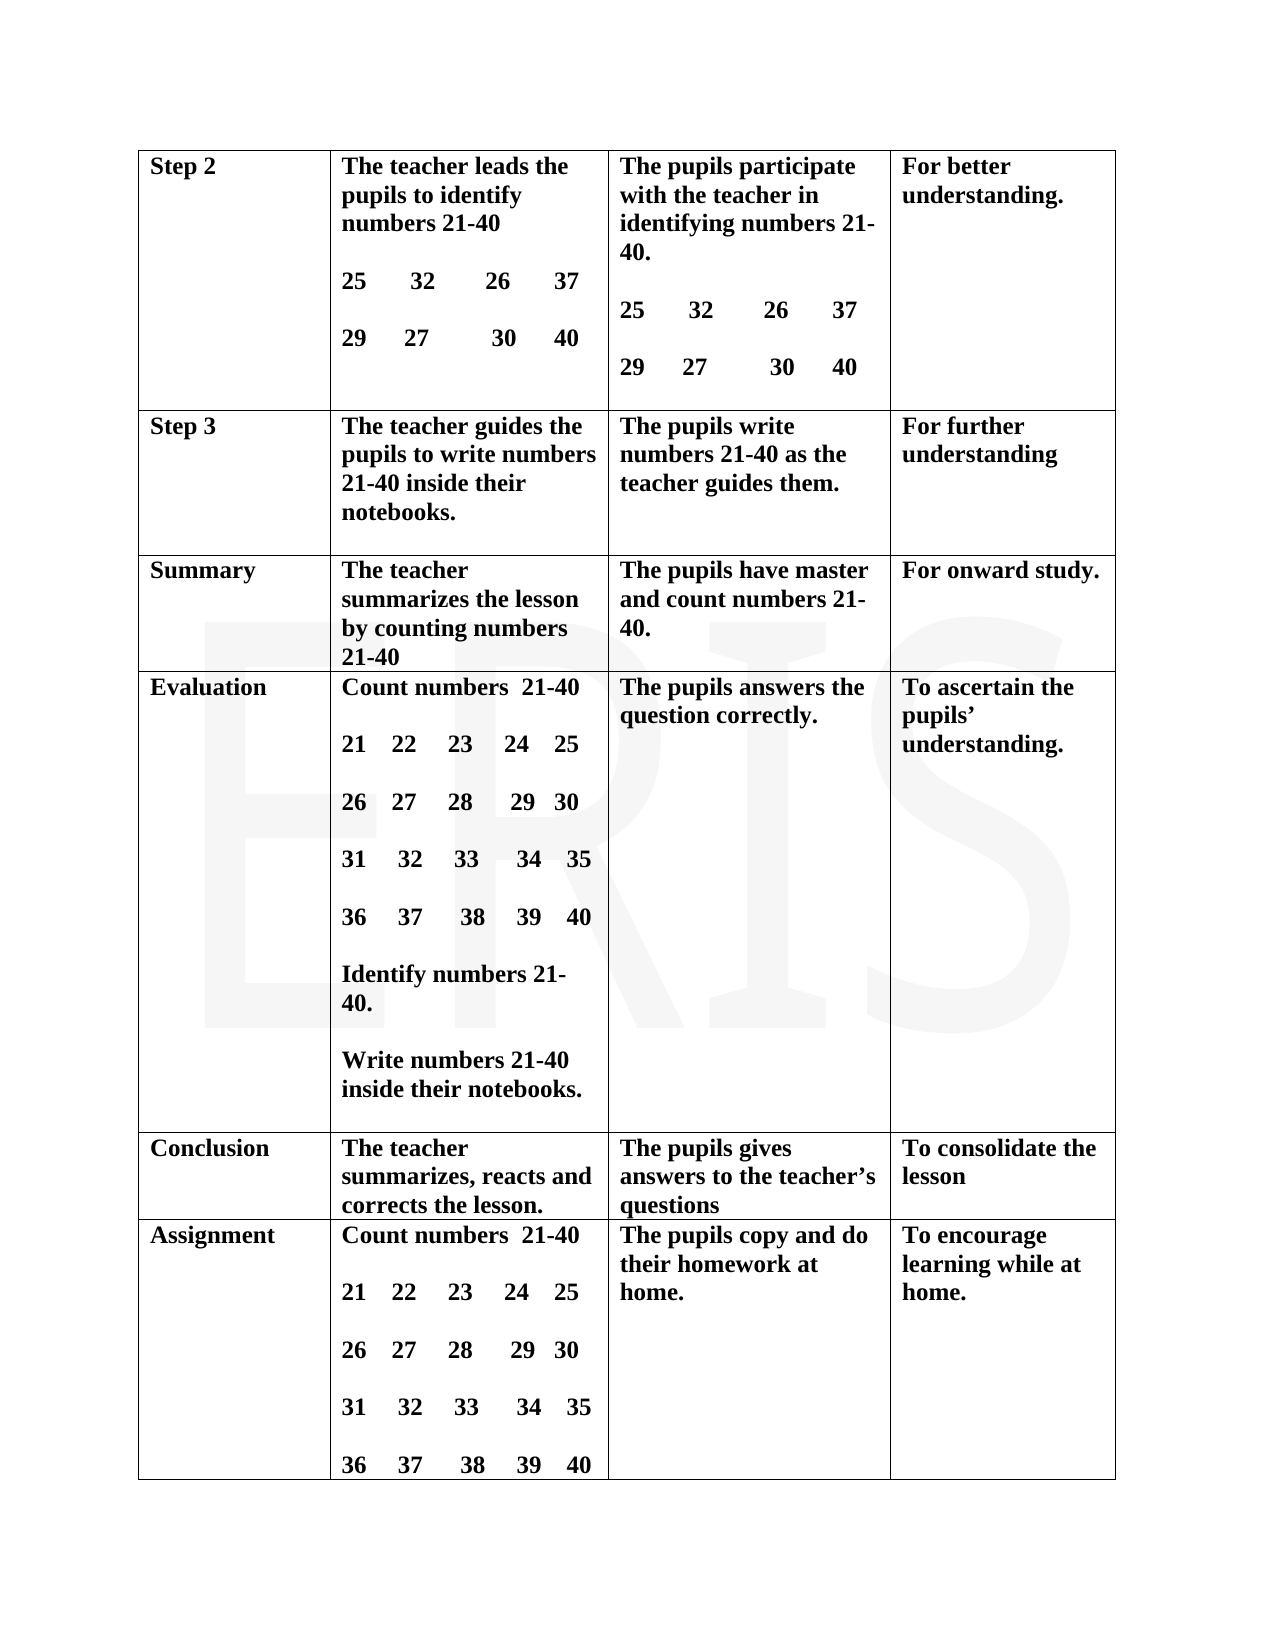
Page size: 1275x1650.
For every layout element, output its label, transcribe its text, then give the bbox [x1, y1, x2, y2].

table_cell For further understanding [891, 411, 1115, 554]
table_cell The pupils have master and count numbers 21-40. [609, 556, 890, 671]
table_cell Step 2 [139, 151, 330, 410]
table_cell For onward study. [891, 556, 1115, 671]
table_cell Assignment [139, 1220, 330, 1479]
table_cell For better understanding. [891, 151, 1115, 410]
table_cell Count numbers 21-40 21 22 23 24 25 26 27 28 29 30 31 32 33 34 35 36 37 38 39 40 Identify numbers 21-40. Write numbers 21-40 inside their notebooks. [331, 672, 608, 1132]
table_cell The pupils gives answers to the teacher’s questions [609, 1133, 890, 1219]
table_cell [331, 1220, 608, 1479]
table_cell The pupils participate with the teacher in identifying numbers 21-40. 25 32 26 37 29 27 30 40 [609, 151, 890, 410]
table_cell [891, 1220, 1115, 1479]
table_cell To ascertain the pupils’ understanding. [891, 672, 1115, 1132]
table_cell Step 3 [139, 411, 330, 554]
table_cell The teacher guides the pupils to write numbers 21-40 inside their notebooks. [331, 411, 608, 554]
table_cell The teacher summarizes the lesson by counting numbers 21-40 [331, 556, 608, 671]
table_cell To consolidate the lesson [891, 1133, 1115, 1219]
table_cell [609, 1220, 890, 1479]
table_cell Summary [139, 556, 330, 671]
table_cell The teacher summarizes, reacts and corrects the lesson. [331, 1133, 608, 1219]
table_cell The teacher leads the pupils to identify numbers 21-40 25 32 26 37 29 27 30 40 [331, 151, 608, 410]
table_cell Conclusion [139, 1133, 330, 1219]
table_cell Evaluation [139, 672, 330, 1132]
table_cell The pupils write numbers 21-40 as the teacher guides them. [609, 411, 890, 554]
table_cell The pupils answers the question correctly. [609, 672, 890, 1132]
